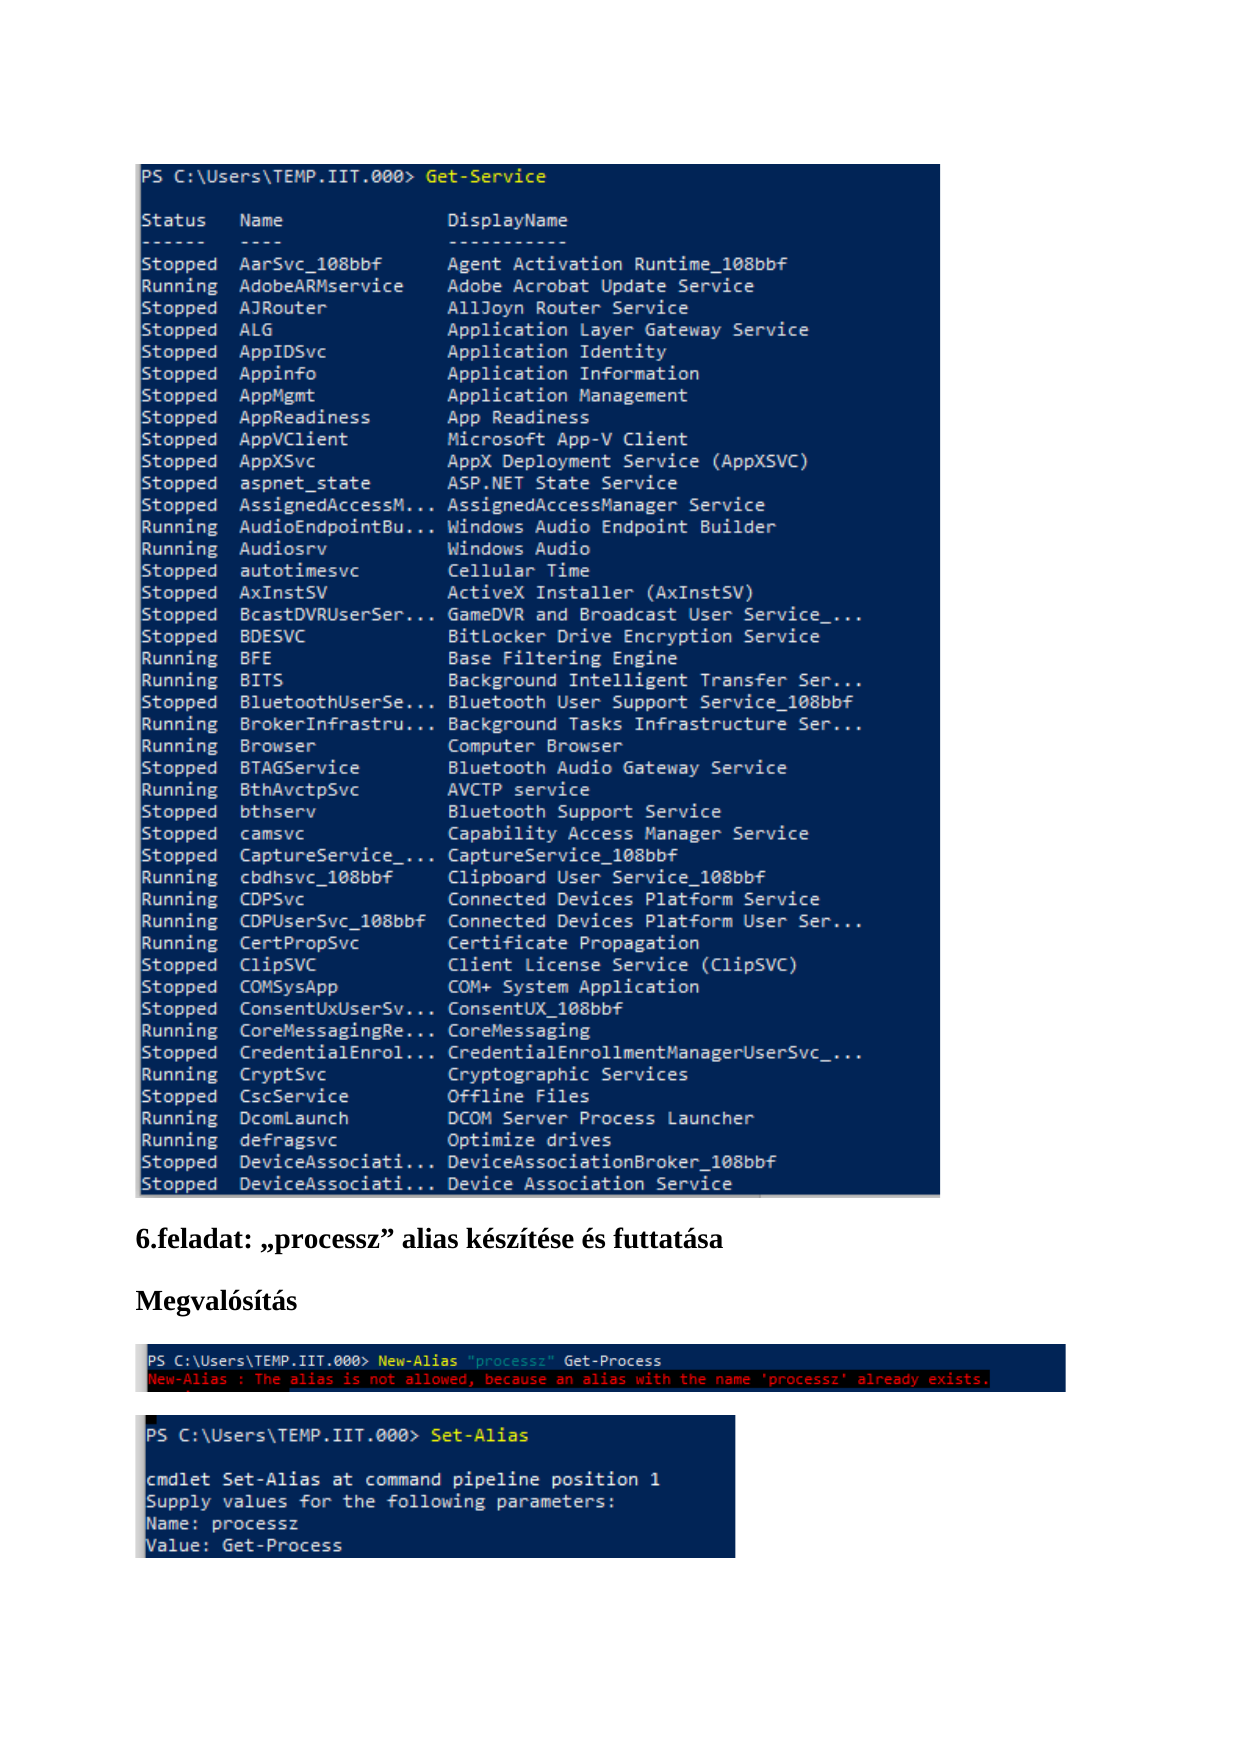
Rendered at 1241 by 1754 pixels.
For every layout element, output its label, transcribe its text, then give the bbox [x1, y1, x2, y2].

picture [135, 1344, 1066, 1392]
text Megvalósítás [135, 1283, 1065, 1317]
picture [135, 1415, 736, 1558]
picture [135, 164, 941, 1198]
text 6.feladat: „processz” alias készítése és futtatása [135, 1221, 1065, 1255]
